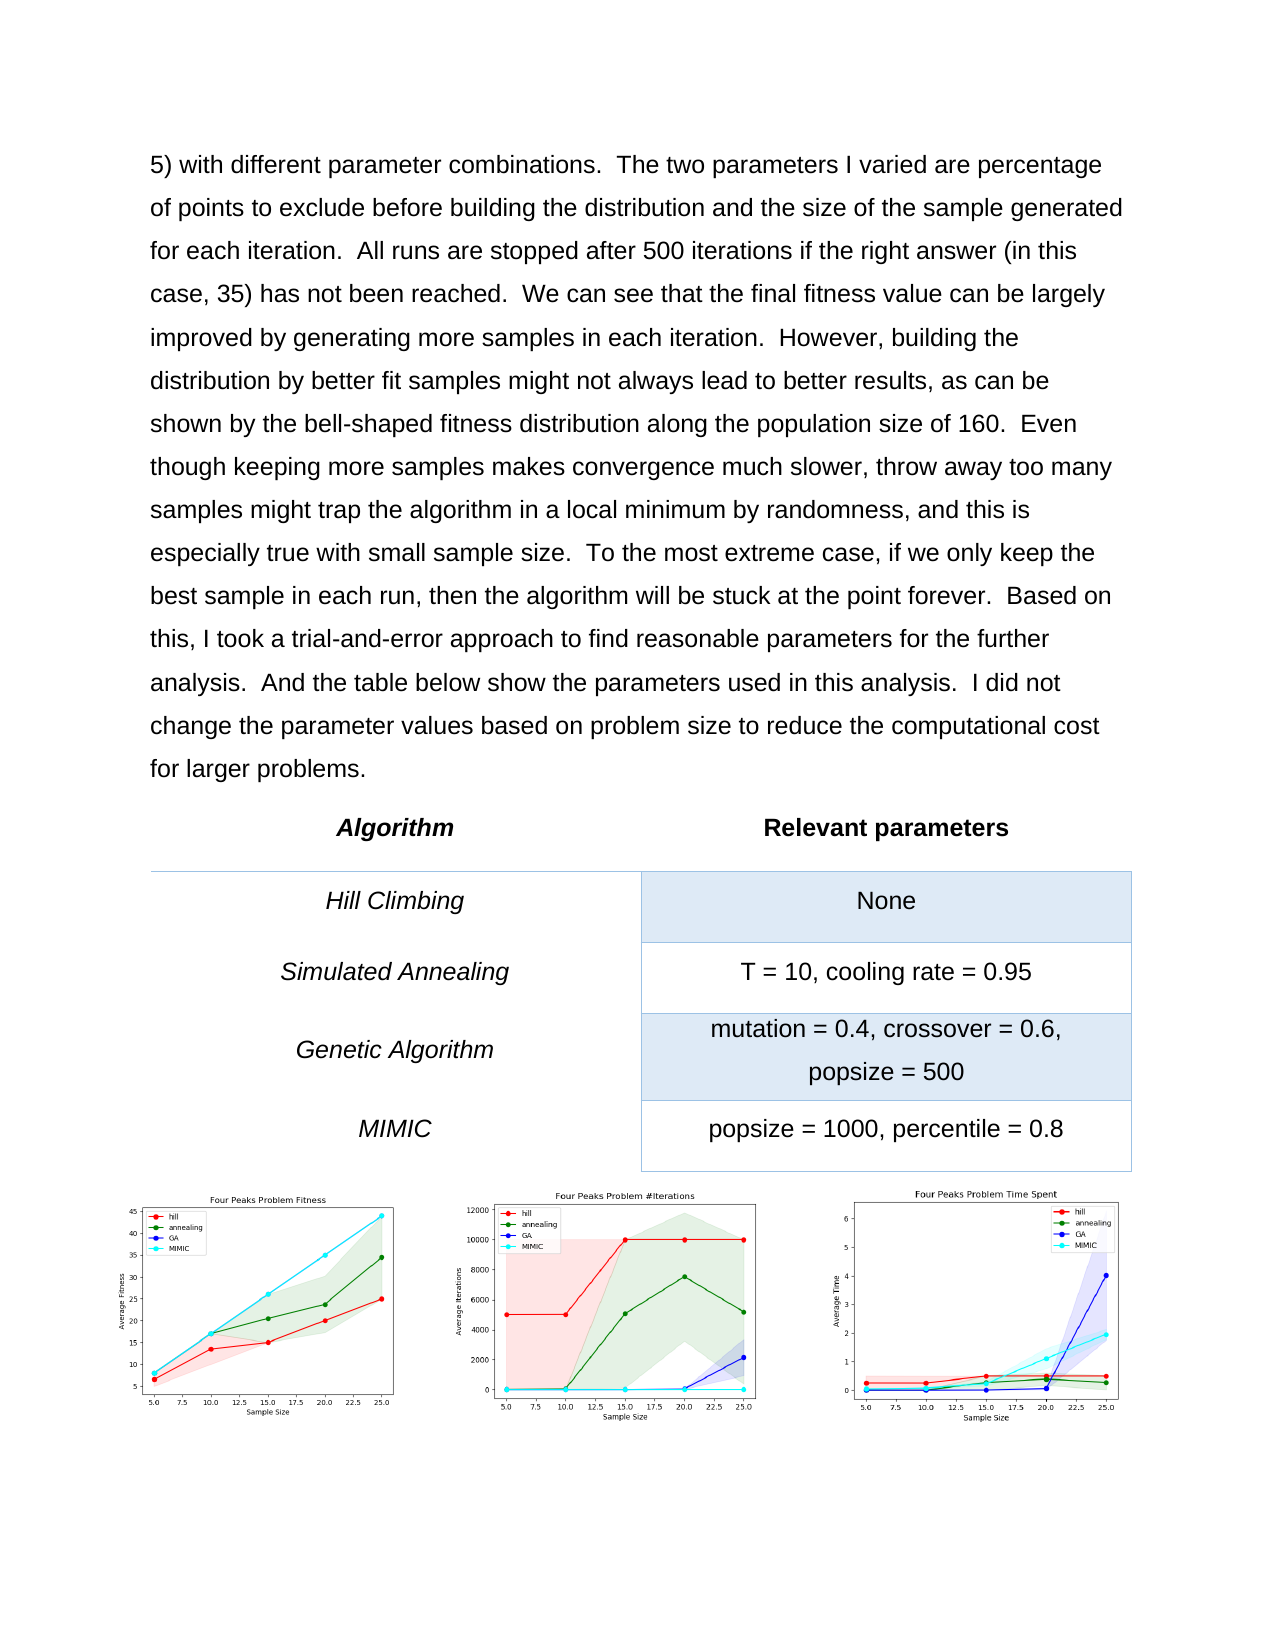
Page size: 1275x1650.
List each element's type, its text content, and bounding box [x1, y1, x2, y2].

table_header [441, 1172, 800, 1441]
table_header Algorithm [151, 797, 641, 871]
table_cell mutation = 0.4, crossover = 0.6, popsize = 500 [642, 1014, 1131, 1100]
table_cell popsize = 1000, percentile = 0.8 [642, 1101, 1131, 1171]
table_cell Hill Climbing [151, 872, 641, 942]
table_cell MIMIC [151, 1100, 641, 1171]
table_header [800, 1172, 1162, 1441]
picture [102, 1178, 425, 1421]
table_header [85, 1172, 441, 1441]
table_cell T = 10, cooling rate = 0.95 [642, 943, 1131, 1013]
table_cell Genetic Algorithm [151, 1013, 641, 1100]
table_cell Simulated Annealing [151, 942, 641, 1013]
picture [811, 1172, 1152, 1427]
table_header Relevant parameters [641, 797, 1131, 871]
table_cell None [642, 872, 1131, 942]
picture [452, 1173, 789, 1426]
